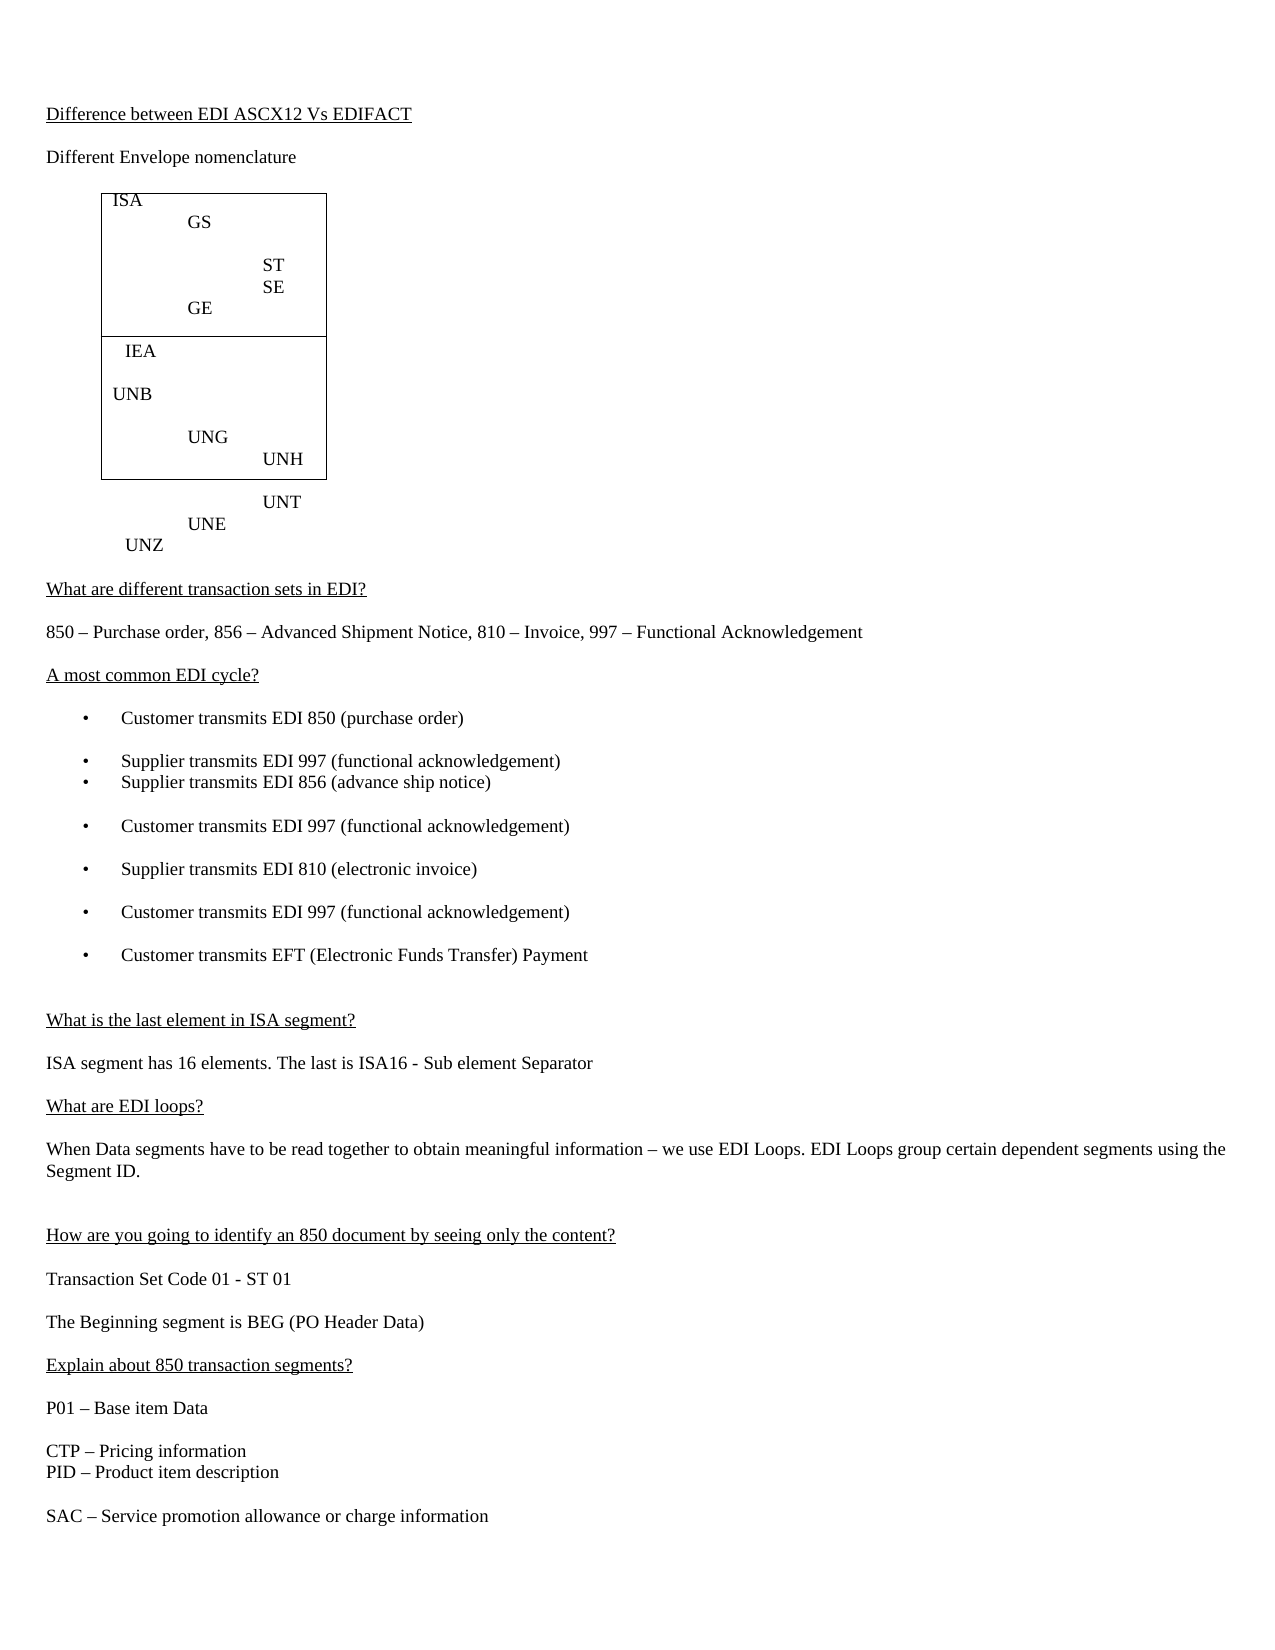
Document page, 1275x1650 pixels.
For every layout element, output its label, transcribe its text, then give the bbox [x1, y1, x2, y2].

text P01 – Base item Data [46, 1397, 1229, 1418]
text UNH [262, 448, 1229, 469]
text ST [262, 254, 1229, 276]
list Customer transmits EDI 997 (functional acknowledgement) [82, 901, 1229, 922]
text UNB [112, 383, 1229, 405]
list Supplier transmits EDI 997 (functional acknowledgement) [82, 750, 1229, 771]
text What are different transaction sets in EDI? [46, 577, 1229, 599]
text A most common EDI cycle? [46, 664, 1229, 685]
text PID – Product item description [46, 1461, 1229, 1483]
text How are you going to identify an 850 document by seeing only the content? [46, 1224, 1229, 1246]
list Supplier transmits EDI 856 (advance ship notice) [82, 771, 1229, 793]
text Different Envelope nomenclature [46, 146, 1229, 168]
text ISA [112, 189, 1229, 211]
text SAC – Service promotion allowance or charge information [46, 1504, 1229, 1526]
text When Data segments have to be read together to obtain meaningful information – we use EDI Loops. EDI Loops group certain dependent segments using the Segment ID. [46, 1138, 1229, 1181]
text GS [187, 211, 1229, 232]
text GE [187, 297, 1229, 319]
text What is the last element in ISA segment? [46, 1009, 1229, 1030]
text IEA [125, 340, 1229, 362]
text UNZ [125, 534, 1229, 556]
text UNT [262, 491, 1229, 513]
list Supplier transmits EDI 810 (electronic invoice) [82, 858, 1229, 879]
text Transaction Set Code 01 - ST 01 [46, 1267, 1229, 1289]
text CTP – Pricing information [46, 1440, 1229, 1461]
text SE [262, 276, 1229, 297]
text 850 – Purchase order, 856 – Advanced Shipment Notice, 810 – Invoice, 997 – Functional Acknowledgement [46, 621, 1229, 642]
text Explain about 850 transaction segments? [46, 1354, 1229, 1375]
list Customer transmits EDI 850 (purchase order) [82, 707, 1229, 728]
text What are EDI loops? [46, 1095, 1229, 1116]
text ISA segment has 16 elements. The last is ISA16 - Sub element Separator [46, 1052, 1229, 1073]
list Customer transmits EDI 997 (functional acknowledgement) [82, 814, 1229, 836]
text UNE [187, 513, 1229, 534]
text Difference between EDI ASCX12 Vs EDIFACT [46, 103, 1229, 124]
text The Beginning segment is BEG (PO Header Data) [46, 1311, 1229, 1332]
list Customer transmits EFT (Electronic Funds Transfer) Payment [82, 944, 1229, 966]
text UNG [187, 426, 1229, 448]
